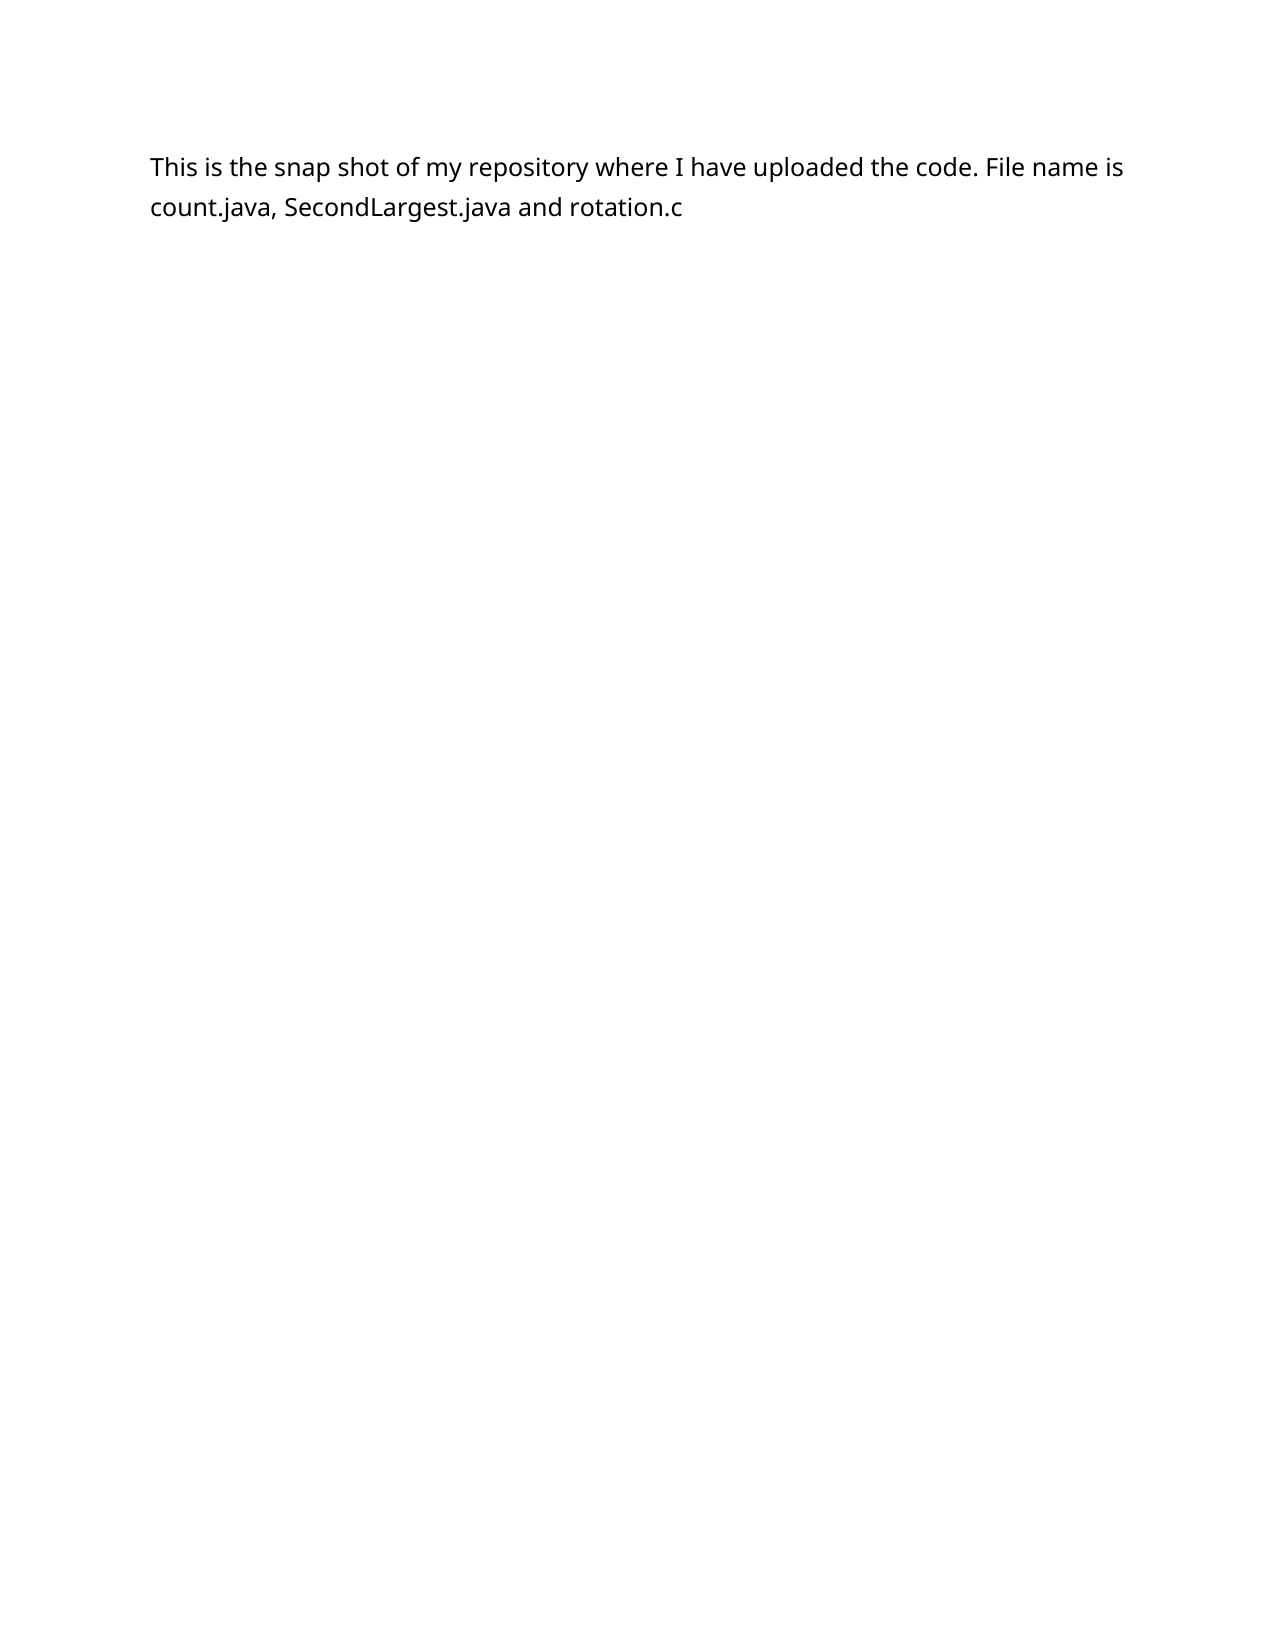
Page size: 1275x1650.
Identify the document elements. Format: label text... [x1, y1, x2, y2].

text This is the snap shot of my repository where I have uploaded the code. File name is count.java, SecondLargest.java and rotation.c [150, 150, 1125, 223]
